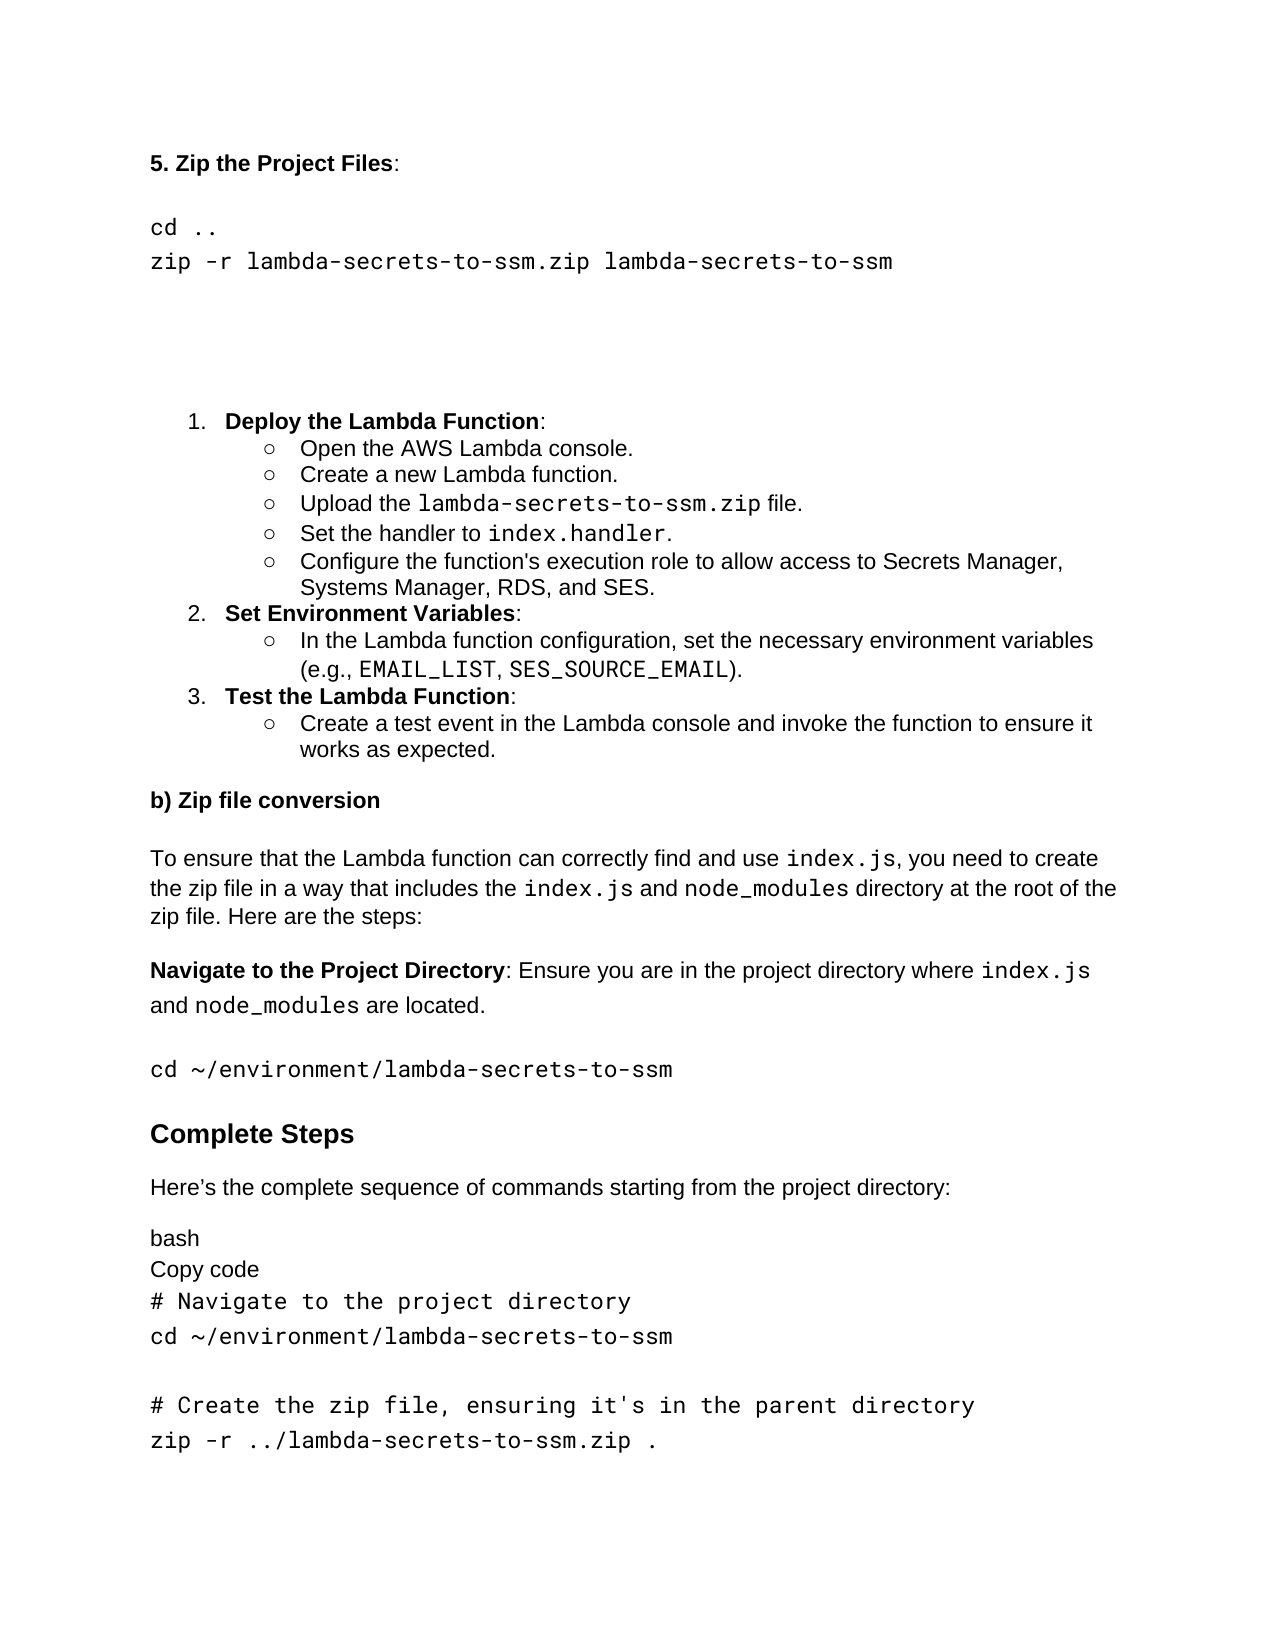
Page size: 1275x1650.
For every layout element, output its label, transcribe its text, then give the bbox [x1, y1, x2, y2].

list Set Environment Variables: [187, 600, 1125, 627]
text cd ~/environment/lambda-secrets-to-ssm [150, 1320, 1125, 1351]
text Navigate to the Project Directory: Ensure you are in the project directory where index.js and node_modules are located. cd ~/environment/lambda-secrets-to-ssm [150, 954, 1125, 1084]
text zip -r ../lambda-secrets-to-ssm.zip . [150, 1424, 1125, 1455]
list Configure the function's execution role to allow access to Secrets Manager, Systems Manager, RDS, and SES. [262, 548, 1125, 600]
list Deploy the Lambda Function: [187, 408, 1125, 434]
list Create a new Lambda function. [262, 461, 1125, 487]
list Open the AWS Lambda console. [262, 434, 1125, 461]
subtitle Complete Steps [150, 1118, 1125, 1149]
text To ensure that the Lambda function can correctly find and use index.js, you need to create the zip file in a way that includes the index.js and node_modules directory at the root of the zip file. Here are the steps: [150, 842, 1125, 929]
list In the Lambda function configuration, set the necessary environment variables (e.g., EMAIL_LIST, SES_SOURCE_EMAIL). [262, 627, 1125, 683]
text Here’s the complete sequence of commands starting from the project directory: [150, 1174, 1125, 1200]
text # Navigate to the project directory [150, 1286, 1125, 1316]
text Copy code [150, 1256, 1125, 1282]
text # Create the zip file, ensuring it's in the parent directory [150, 1390, 1125, 1420]
text b) Zip file conversion [150, 787, 1125, 814]
list Test the Lambda Function: [187, 683, 1125, 709]
list Create a test event in the Lambda console and invoke the function to ensure it works as expected. [262, 709, 1125, 762]
text bash [150, 1225, 1125, 1252]
text 5. Zip the Project Files: cd .. [150, 150, 1125, 241]
list Upload the lambda-secrets-to-ssm.zip file. [262, 487, 1125, 517]
list Set the handler to index.handler. [262, 517, 1125, 548]
text zip -r lambda-secrets-to-ssm.zip lambda-secrets-to-ssm [150, 246, 1125, 276]
